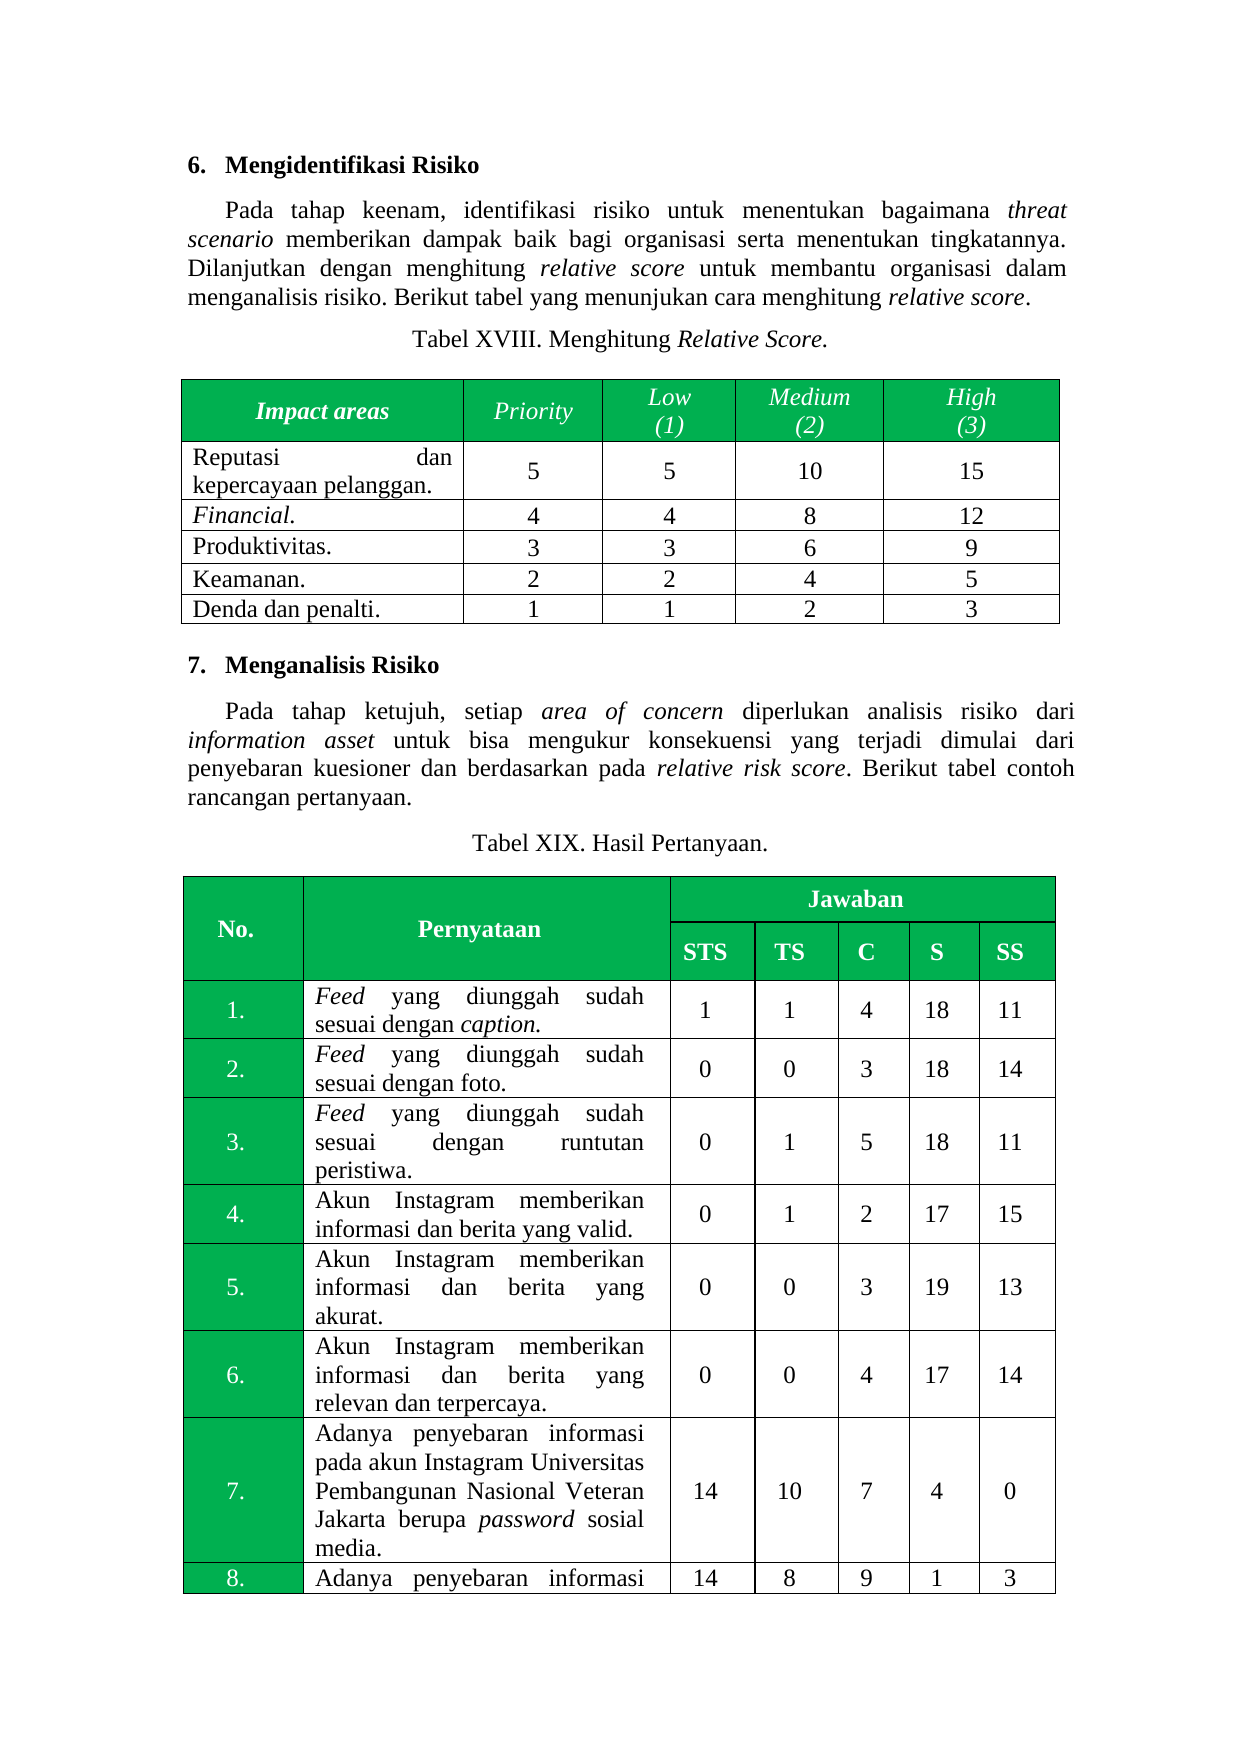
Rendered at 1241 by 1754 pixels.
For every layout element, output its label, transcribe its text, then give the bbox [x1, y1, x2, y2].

table_cell 1 [910, 1563, 979, 1593]
table_cell 18 [910, 981, 979, 1038]
table_cell 1 [671, 981, 754, 1038]
table_cell 4 [839, 981, 909, 1038]
table_cell C [839, 923, 909, 980]
table_cell 13 [980, 1244, 1055, 1330]
table_cell 0 [756, 1039, 838, 1097]
table_cell 1 [756, 1185, 838, 1243]
table_cell 0 [671, 1331, 754, 1417]
table_cell Feed yang diunggah sudah sesuai dengan runtutan peristiwa. [304, 1098, 670, 1184]
table_cell 8 [756, 1563, 838, 1593]
table_cell 10 [756, 1418, 838, 1562]
table_cell 1 [756, 981, 838, 1038]
table_cell 0 [671, 1244, 754, 1330]
table_header Impact areas [182, 380, 463, 441]
table_cell 4 [736, 564, 883, 593]
table_cell 0 [671, 1185, 754, 1243]
table_cell 17 [910, 1185, 979, 1243]
table_cell Akun Instagram memberikan informasi dan berita yang valid. [304, 1185, 670, 1243]
table_cell 7. [184, 1418, 303, 1562]
table_cell Feed yang diunggah sudah sesuai dengan foto. [304, 1039, 670, 1097]
table_cell SS [980, 923, 1055, 980]
table_cell 9 [839, 1563, 909, 1593]
table_cell 4 [910, 1418, 979, 1562]
table_cell 1 [756, 1098, 838, 1184]
table_cell 8. [184, 1563, 303, 1593]
text Pada tahap ketujuh, setiap area of concern diperlukan analisis risiko dari information asset untuk bisa mengukur konsekuensi yang terjadi dimulai dari penyebaran kuesioner dan berdasarkan pada relative risk score. Berikut tabel contoh rancangan pertanyaan. [187, 696, 1075, 811]
table_cell 6. [184, 1331, 303, 1417]
table_cell 2 [736, 595, 883, 623]
list Menganalisis Risiko [187, 651, 1090, 679]
table_header Medium (2) [736, 380, 883, 441]
table_cell Reputasi dan kepercayaan pelanggan. [182, 442, 463, 499]
table_cell 17 [910, 1331, 979, 1417]
table_cell 6 [736, 531, 883, 563]
table_cell 2 [603, 564, 735, 593]
table_cell 7 [839, 1418, 909, 1562]
table_cell 1 [464, 595, 602, 623]
table_cell Akun Instagram memberikan informasi dan berita yang relevan dan terpercaya. [304, 1331, 670, 1417]
text Pada tahap keenam, identifikasi risiko untuk menentukan bagaimana threat scenario memberikan dampak baik bagi organisasi serta menentukan tingkatannya. Dilanjutkan dengan menghitung relative score untuk membantu organisasi dalam menganalisis risiko. Berikut tabel yang menunjukan cara menghitung relative score. [187, 195, 1067, 310]
table_cell 3 [980, 1563, 1055, 1593]
table_cell 3 [603, 531, 735, 563]
table_cell 5. [184, 1244, 303, 1330]
subtitle Tabel XVIII. Menghitung Relative Score. [150, 324, 1090, 353]
table_cell 14 [980, 1039, 1055, 1097]
table_cell 11 [980, 981, 1055, 1038]
table_cell STS [671, 923, 754, 980]
table_cell 10 [736, 442, 883, 499]
table_cell Adanya penyebaran informasi pada akun Instagram Universitas Pembangunan Nasional Veteran Jakarta berupa password sosial media. [304, 1418, 670, 1562]
table_cell 4 [603, 500, 735, 530]
table_header Priority [464, 380, 602, 441]
table_cell 14 [980, 1331, 1055, 1417]
table_cell 2 [464, 564, 602, 593]
table_header Low (1) [603, 380, 735, 441]
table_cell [304, 1563, 670, 1593]
table_cell 0 [980, 1418, 1055, 1562]
table_cell 0 [671, 1039, 754, 1097]
table_cell 2 [839, 1185, 909, 1243]
table_header Jawaban [671, 877, 1055, 921]
table_cell 14 [671, 1563, 754, 1593]
table_cell 4. [184, 1185, 303, 1243]
list Mengidentifikasi Risiko [187, 150, 1090, 179]
table_cell 18 [910, 1039, 979, 1097]
table_cell 5 [464, 442, 602, 499]
table_cell 1. [184, 981, 303, 1038]
table_cell 15 [980, 1185, 1055, 1243]
table_cell 0 [756, 1331, 838, 1417]
table_cell Keamanan. [182, 564, 463, 593]
table_header High (3) [884, 380, 1059, 441]
table_cell 14 [671, 1418, 754, 1562]
table_cell 12 [884, 500, 1059, 530]
table_cell 19 [910, 1244, 979, 1330]
table_cell 4 [839, 1331, 909, 1417]
table_header No. [184, 877, 303, 980]
table_cell 2. [184, 1039, 303, 1097]
table_cell 3 [839, 1244, 909, 1330]
table_cell 8 [736, 500, 883, 530]
table_header Pernyataan [304, 877, 670, 980]
table_cell Produktivitas. [182, 531, 463, 563]
table_cell S [910, 923, 979, 980]
table_cell 15 [884, 442, 1059, 499]
table_cell 3 [464, 531, 602, 563]
table_cell 1 [603, 595, 735, 623]
table_cell 3. [184, 1098, 303, 1184]
table_cell Financial. [182, 500, 463, 530]
table_cell Denda dan penalti. [182, 595, 463, 623]
table_cell Akun Instagram memberikan informasi dan berita yang akurat. [304, 1244, 670, 1330]
subtitle Tabel XIX. Hasil Pertanyaan. [150, 828, 1090, 856]
table_cell 9 [884, 531, 1059, 563]
table_cell 5 [603, 442, 735, 499]
table_cell 3 [884, 595, 1059, 623]
table_cell 18 [910, 1098, 979, 1184]
table_cell 0 [671, 1098, 754, 1184]
table_cell 5 [884, 564, 1059, 593]
table_cell Feed yang diunggah sudah sesuai dengan caption. [304, 981, 670, 1038]
table_cell 3 [839, 1039, 909, 1097]
table_cell 0 [756, 1244, 838, 1330]
table_cell 4 [464, 500, 602, 530]
table_cell 5 [839, 1098, 909, 1184]
table_cell 11 [980, 1098, 1055, 1184]
table_cell TS [756, 923, 838, 980]
